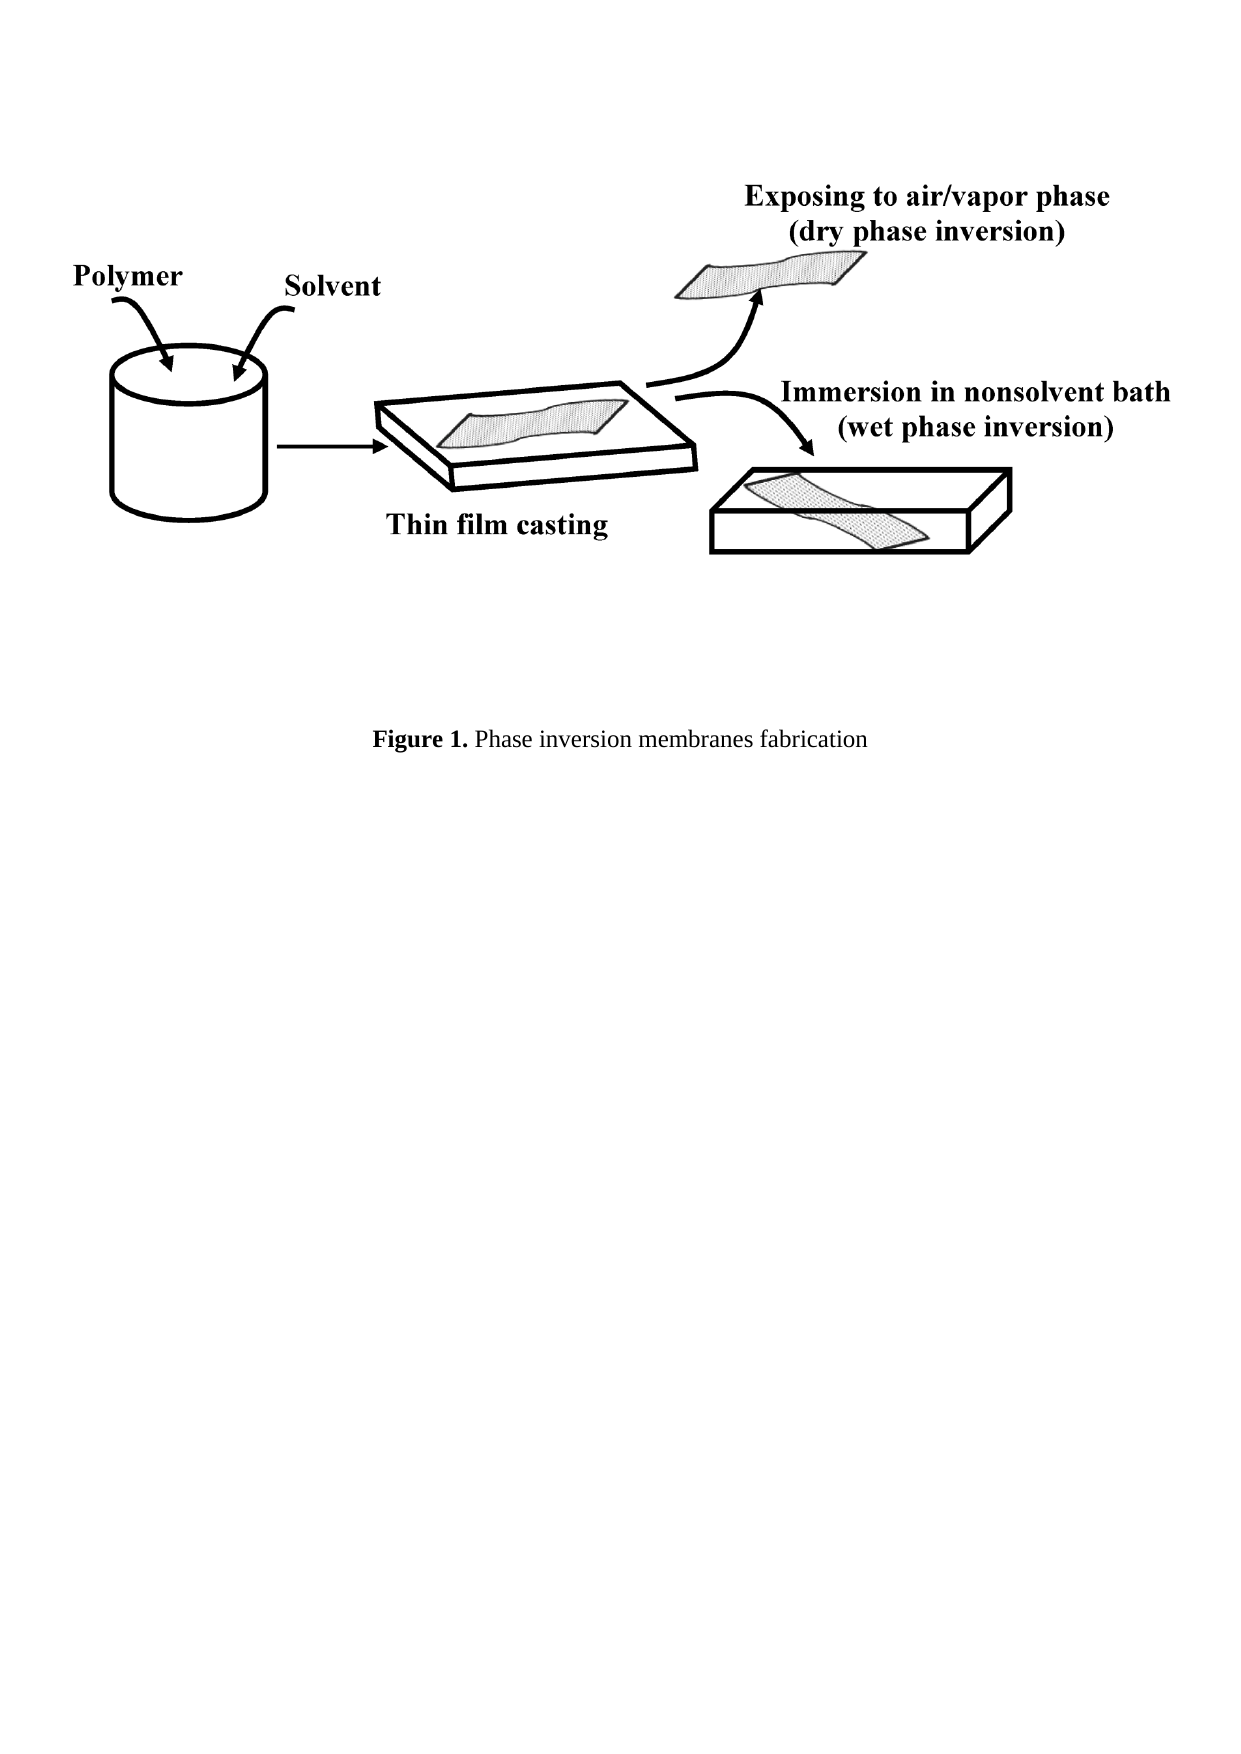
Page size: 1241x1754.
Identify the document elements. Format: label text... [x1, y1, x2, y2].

text Figure 1. Phase inversion membranes fabrication [150, 724, 1090, 753]
picture [39, 150, 1201, 614]
